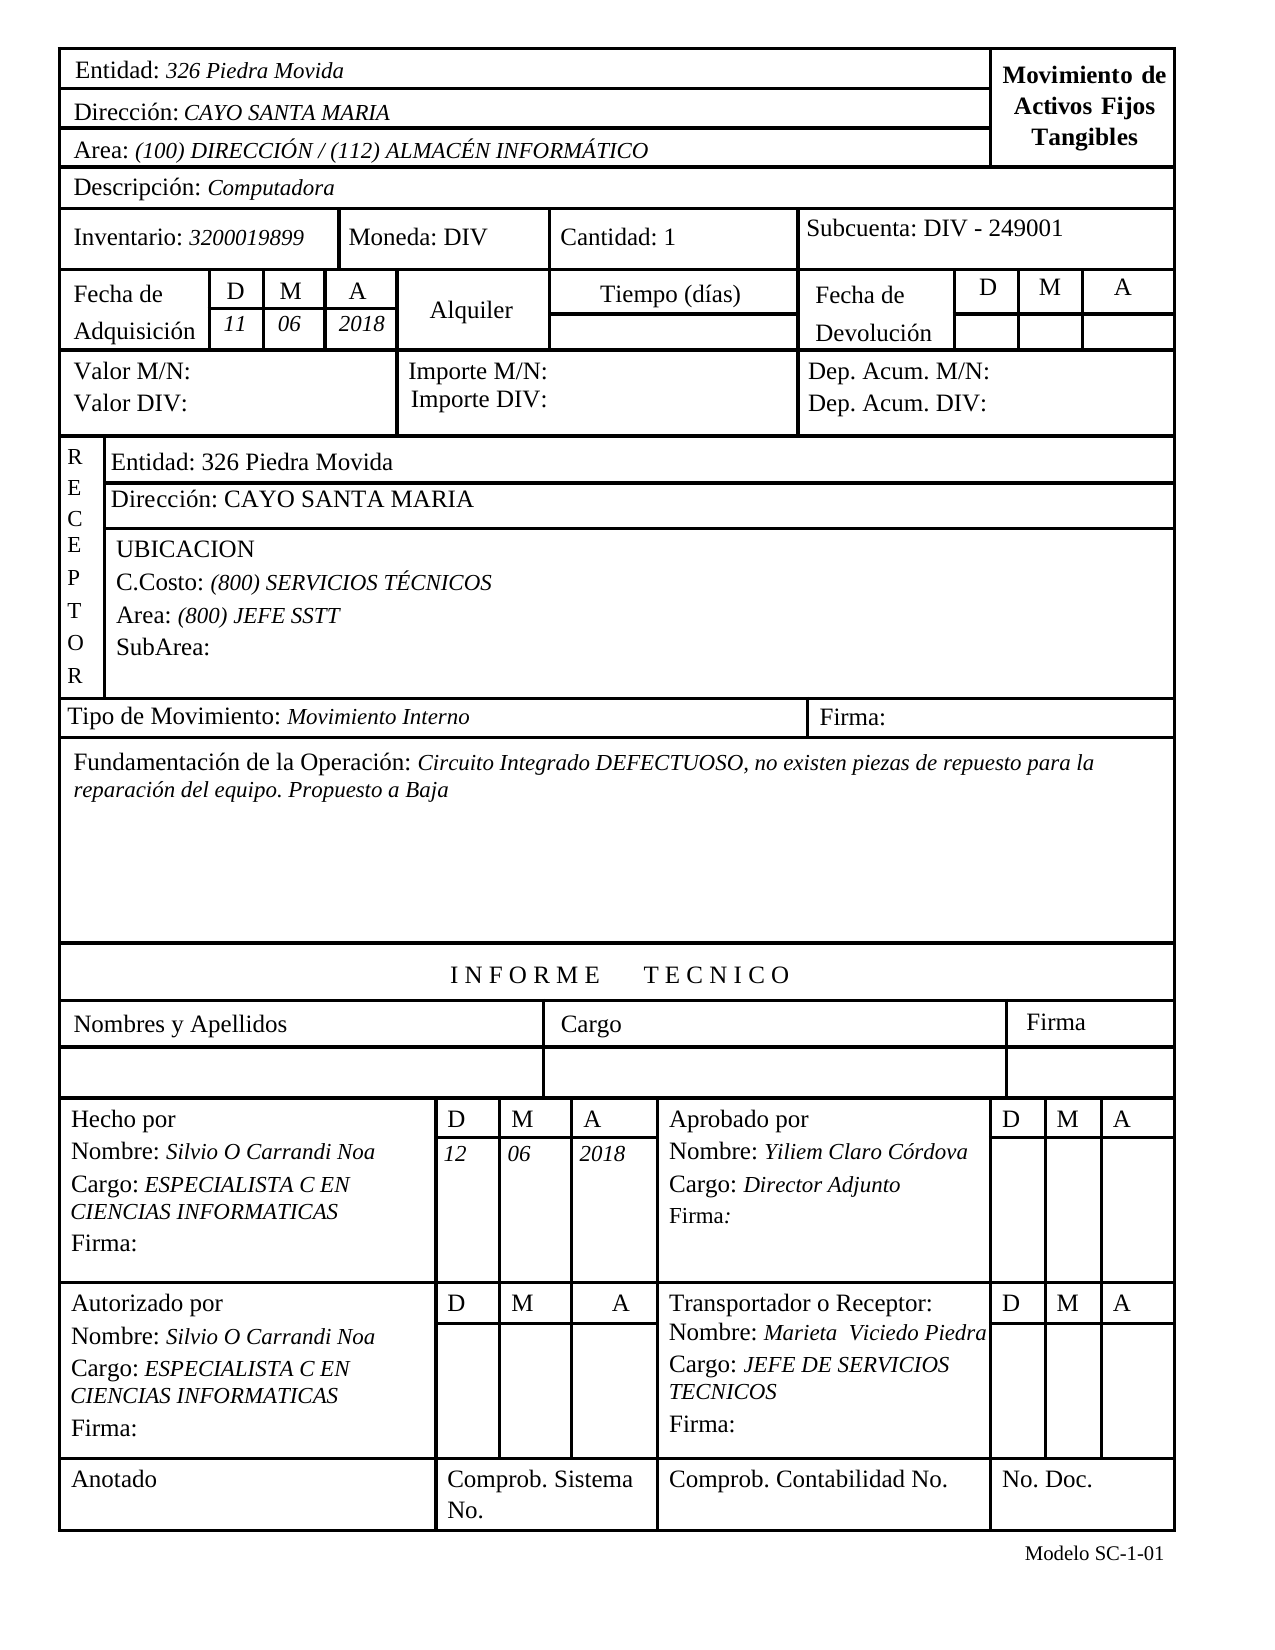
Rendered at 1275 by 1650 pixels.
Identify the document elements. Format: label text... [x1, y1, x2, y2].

table_cell A [327, 271, 395, 307]
table_cell D [992, 1100, 1044, 1136]
table_cell Transportador o Receptor: Nombre: Marieta Viciedo Piedra Cargo: JEFE DE SERVICIOS TECNICOS Firma: [659, 1284, 989, 1457]
table_cell [1047, 1325, 1100, 1457]
table_cell Fundamentación de la Operación: Circuito Integrado DEFECTUOSO, no existen piezas de repuesto para la reparación del equipo. Propuesto a Baja [61, 739, 1173, 941]
table_cell [438, 1325, 498, 1457]
table_cell D [956, 271, 1017, 312]
table_cell M [265, 271, 323, 307]
table_cell Descripción: Computadora [61, 169, 1173, 207]
table_cell Valor M/N: Valor DIV: [61, 352, 395, 434]
table_cell [956, 316, 1017, 348]
table_cell Nombres y Apellidos [61, 1002, 542, 1045]
table_cell No. Doc. [992, 1460, 1173, 1529]
table_cell A [1084, 271, 1173, 312]
table_cell [1103, 1325, 1173, 1457]
table_cell A [1103, 1100, 1173, 1136]
table_cell 2018 [327, 310, 395, 348]
table_cell [992, 1325, 1044, 1457]
table_cell Tiempo (días) [551, 271, 796, 312]
table_cell Alquiler [399, 271, 548, 348]
table_cell UBICACION C.Costo: (800) SERVICIOS TÉCNICOS Area: (800) JEFE SSTT SubArea: [106, 530, 1173, 697]
table_cell 12 [438, 1139, 498, 1281]
table_cell M [1020, 271, 1081, 312]
table_cell M [1047, 1100, 1100, 1136]
table_cell Autorizado por Nombre: Silvio O Carrandi Noa Cargo: ESPECIALISTA C EN CIENCIAS INFORMATICAS Firma: [61, 1284, 434, 1457]
table_cell [1047, 1139, 1100, 1281]
table_header Entidad: 326 Piedra Movida [61, 50, 989, 87]
table_cell Dirección: CAYO SANTA MARIA [106, 485, 1173, 527]
table_cell D [992, 1284, 1044, 1322]
table_cell D [438, 1100, 498, 1136]
table_cell 11 [211, 310, 262, 348]
table_cell Moneda: DIV [341, 210, 548, 268]
table_cell A [573, 1100, 656, 1136]
table_cell Tipo de Movimiento: Movimiento Interno [61, 700, 806, 736]
table_cell Firma [1008, 1002, 1173, 1045]
table_cell A [1103, 1284, 1173, 1322]
table_cell Dirección: CAYO SANTA MARIA [61, 90, 989, 126]
table_header Movimiento de Activos Fijos Tangibles [992, 50, 1173, 165]
table_cell Firma: [809, 700, 1173, 736]
table_cell Comprob. Contabilidad No. [659, 1460, 989, 1529]
table_cell Aprobado por Nombre: Yiliem Claro Córdova Cargo: Director Adjunto Firma: [659, 1100, 989, 1281]
table_cell D [438, 1284, 498, 1322]
table_cell Fecha de Devolución [800, 271, 953, 348]
table_cell Cargo [545, 1002, 1005, 1045]
table_cell 06 [501, 1139, 570, 1281]
table_cell [573, 1325, 656, 1457]
table_cell M [501, 1100, 570, 1136]
table_cell Cantidad: 1 [551, 210, 796, 268]
table_cell Fecha de Adquisición [61, 271, 208, 348]
table_cell Dep. Acum. M/N: Dep. Acum. DIV: [800, 352, 1173, 434]
table_cell Area: (100) DIRECCIÓN / (112) ALMACÉN INFORMÁTICO [61, 130, 989, 165]
table_cell Importe M/N: Importe DIV: [399, 352, 796, 434]
table_cell [1103, 1139, 1173, 1281]
table_cell [1020, 316, 1081, 348]
table_cell M [501, 1284, 570, 1322]
table_cell [61, 1049, 542, 1096]
table_cell [545, 1049, 1005, 1096]
table_cell A [573, 1284, 656, 1322]
table_cell [501, 1325, 570, 1457]
table_cell D [211, 271, 262, 307]
table_cell I N F O R M E T E C N I C O [61, 945, 1173, 999]
table_cell Subcuenta: DIV - 249001 [800, 210, 1173, 268]
table_cell 2018 [573, 1139, 656, 1281]
table_cell Entidad: 326 Piedra Movida [106, 438, 1173, 481]
table_cell [1008, 1049, 1173, 1096]
text Modelo SC-1-01 [48, 1541, 1164, 1565]
table_cell Comprob. Sistema No. [438, 1460, 656, 1529]
table_cell Inventario: 3200019899 [61, 210, 337, 268]
table_cell R E C E P T O R [61, 438, 103, 697]
table_cell [1084, 316, 1173, 348]
table_cell [992, 1139, 1044, 1281]
table_cell 06 [265, 310, 323, 348]
table_cell Hecho por Nombre: Silvio O Carrandi Noa Cargo: ESPECIALISTA C EN CIENCIAS INFORMATICAS Firma: [61, 1100, 434, 1281]
table_cell M [1047, 1284, 1100, 1322]
table_cell Anotado [61, 1460, 434, 1529]
table_cell [551, 316, 796, 348]
